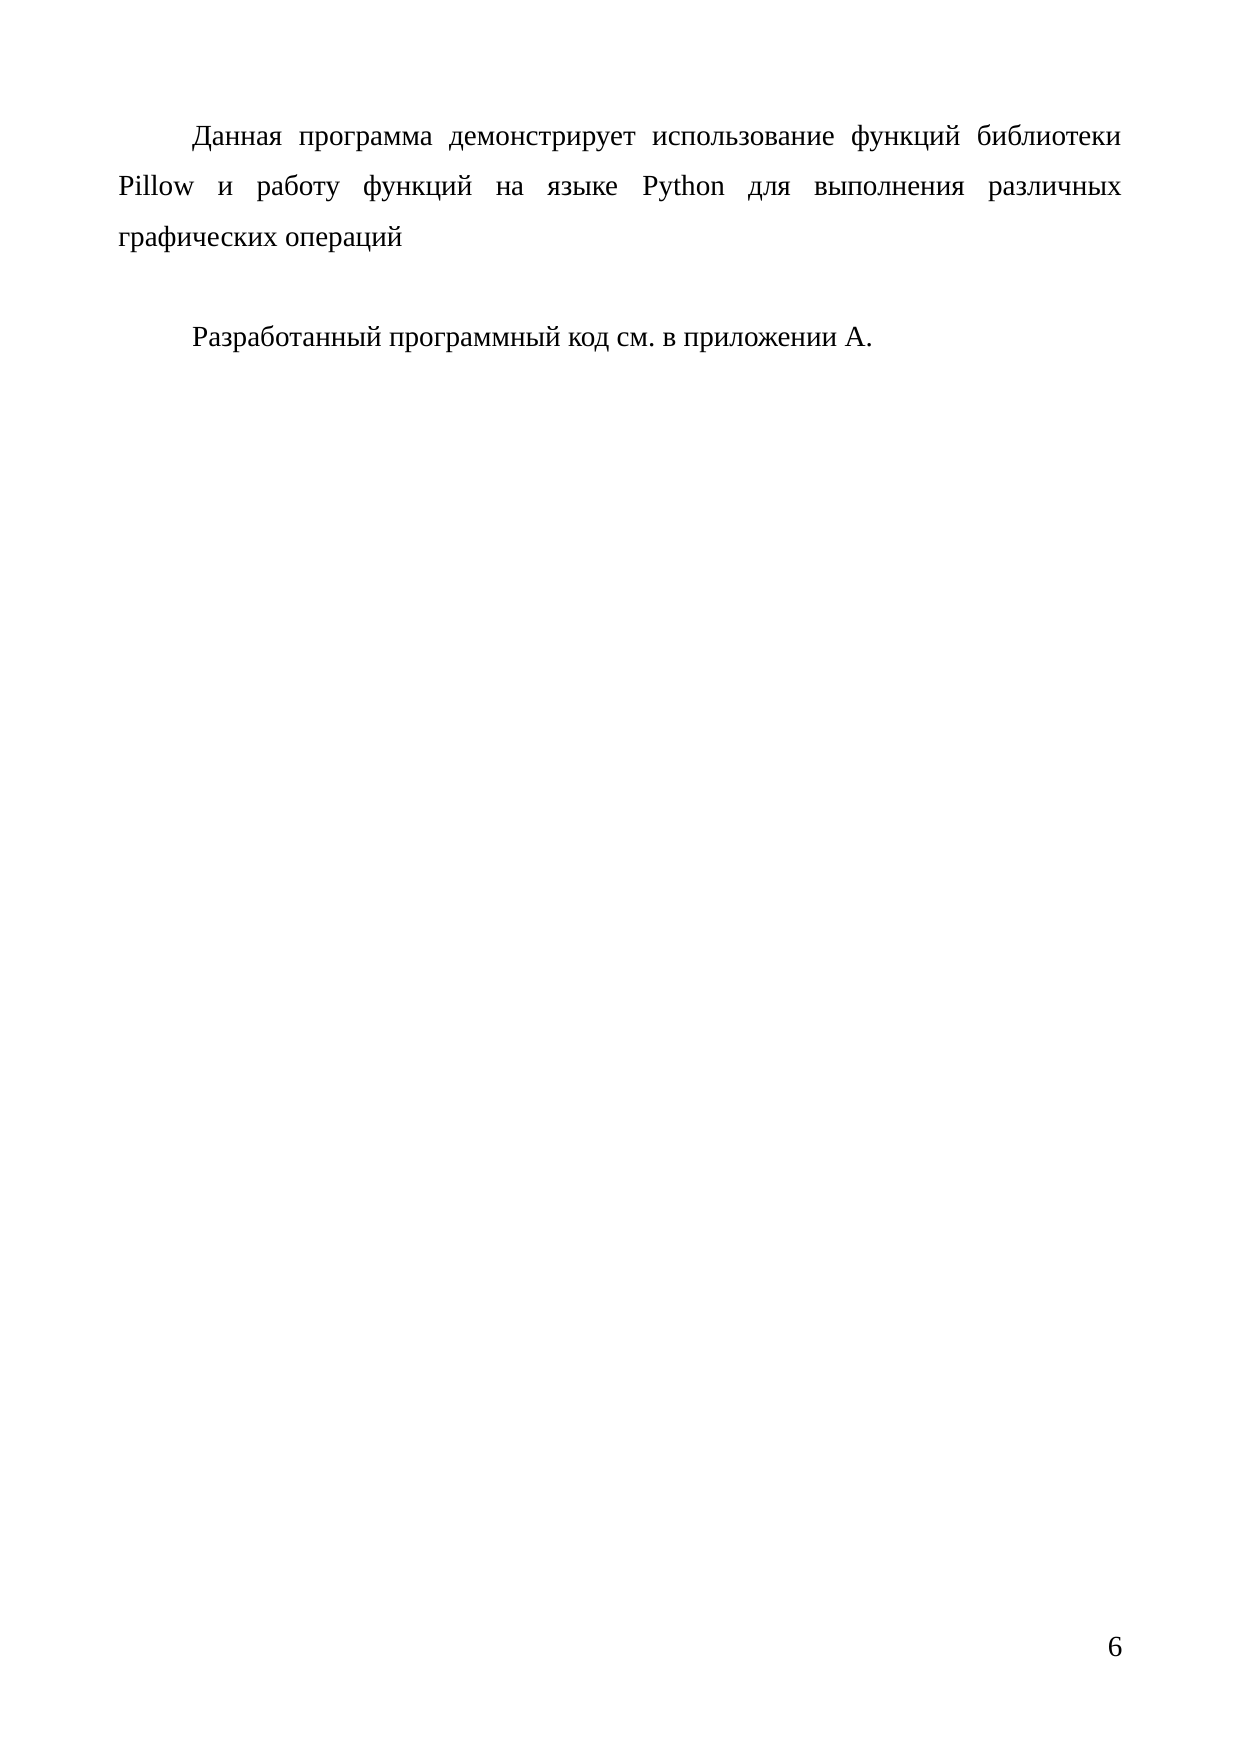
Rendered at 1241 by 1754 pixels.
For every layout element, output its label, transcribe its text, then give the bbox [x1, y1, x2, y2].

text Данная программа демонстрирует использование функций библиотеки Pillow и работу функций на языке Python для выполнения различных графических операций [118, 118, 1122, 252]
text Разработанный программный код см. в приложении А. [118, 319, 1122, 353]
